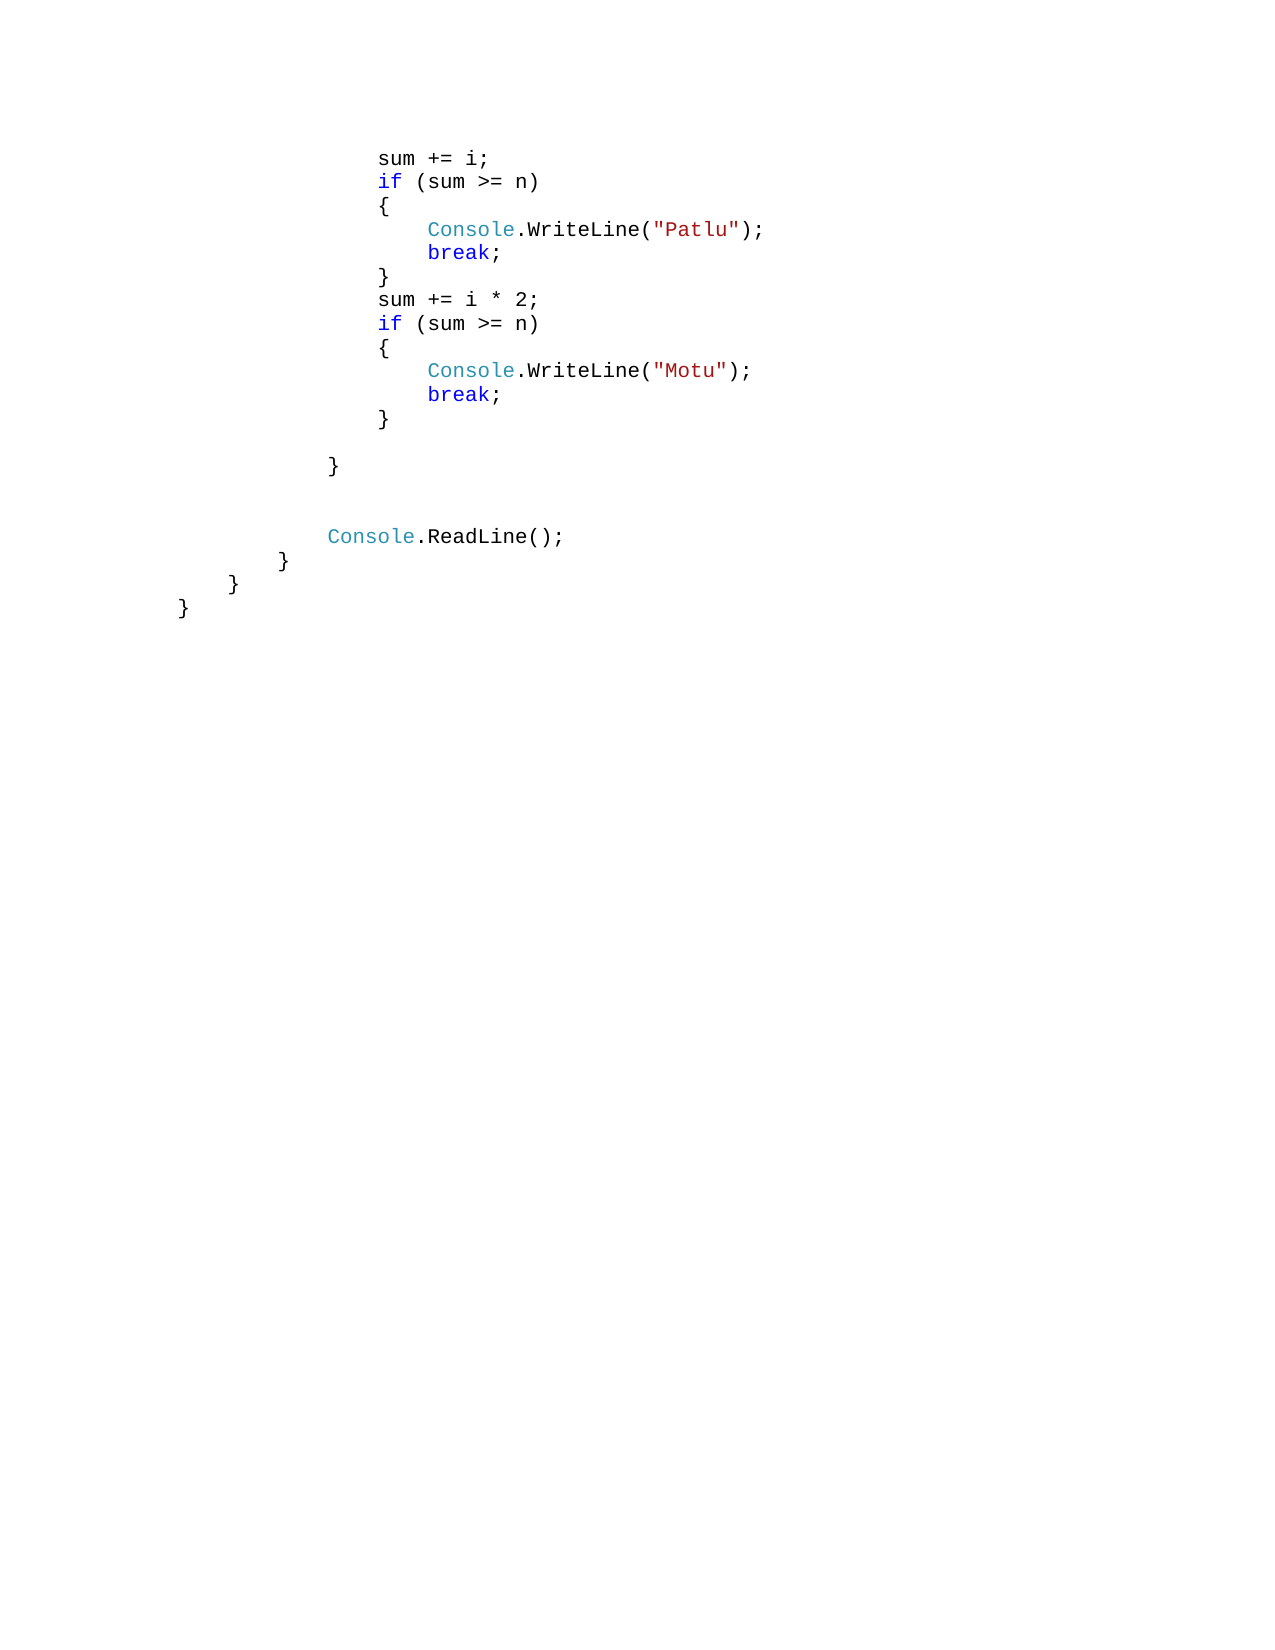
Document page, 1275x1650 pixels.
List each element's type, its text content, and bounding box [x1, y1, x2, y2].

text } [177, 549, 1098, 573]
text Console.WriteLine("Patlu"); [177, 218, 1098, 242]
text if (sum >= n) [177, 313, 1098, 337]
text } [177, 408, 1098, 431]
text sum += i * 2; [177, 289, 1098, 313]
text Console.ReadLine(); [177, 526, 1098, 549]
text if (sum >= n) [177, 171, 1098, 195]
text } [177, 597, 1098, 621]
text } [177, 455, 1098, 479]
text Console.WriteLine("Motu"); [177, 360, 1098, 384]
text break; [177, 384, 1098, 408]
text sum += i; [177, 148, 1098, 171]
text { [177, 195, 1098, 218]
text { [177, 337, 1098, 360]
text } [177, 573, 1098, 597]
text } [177, 266, 1098, 289]
text break; [177, 242, 1098, 266]
